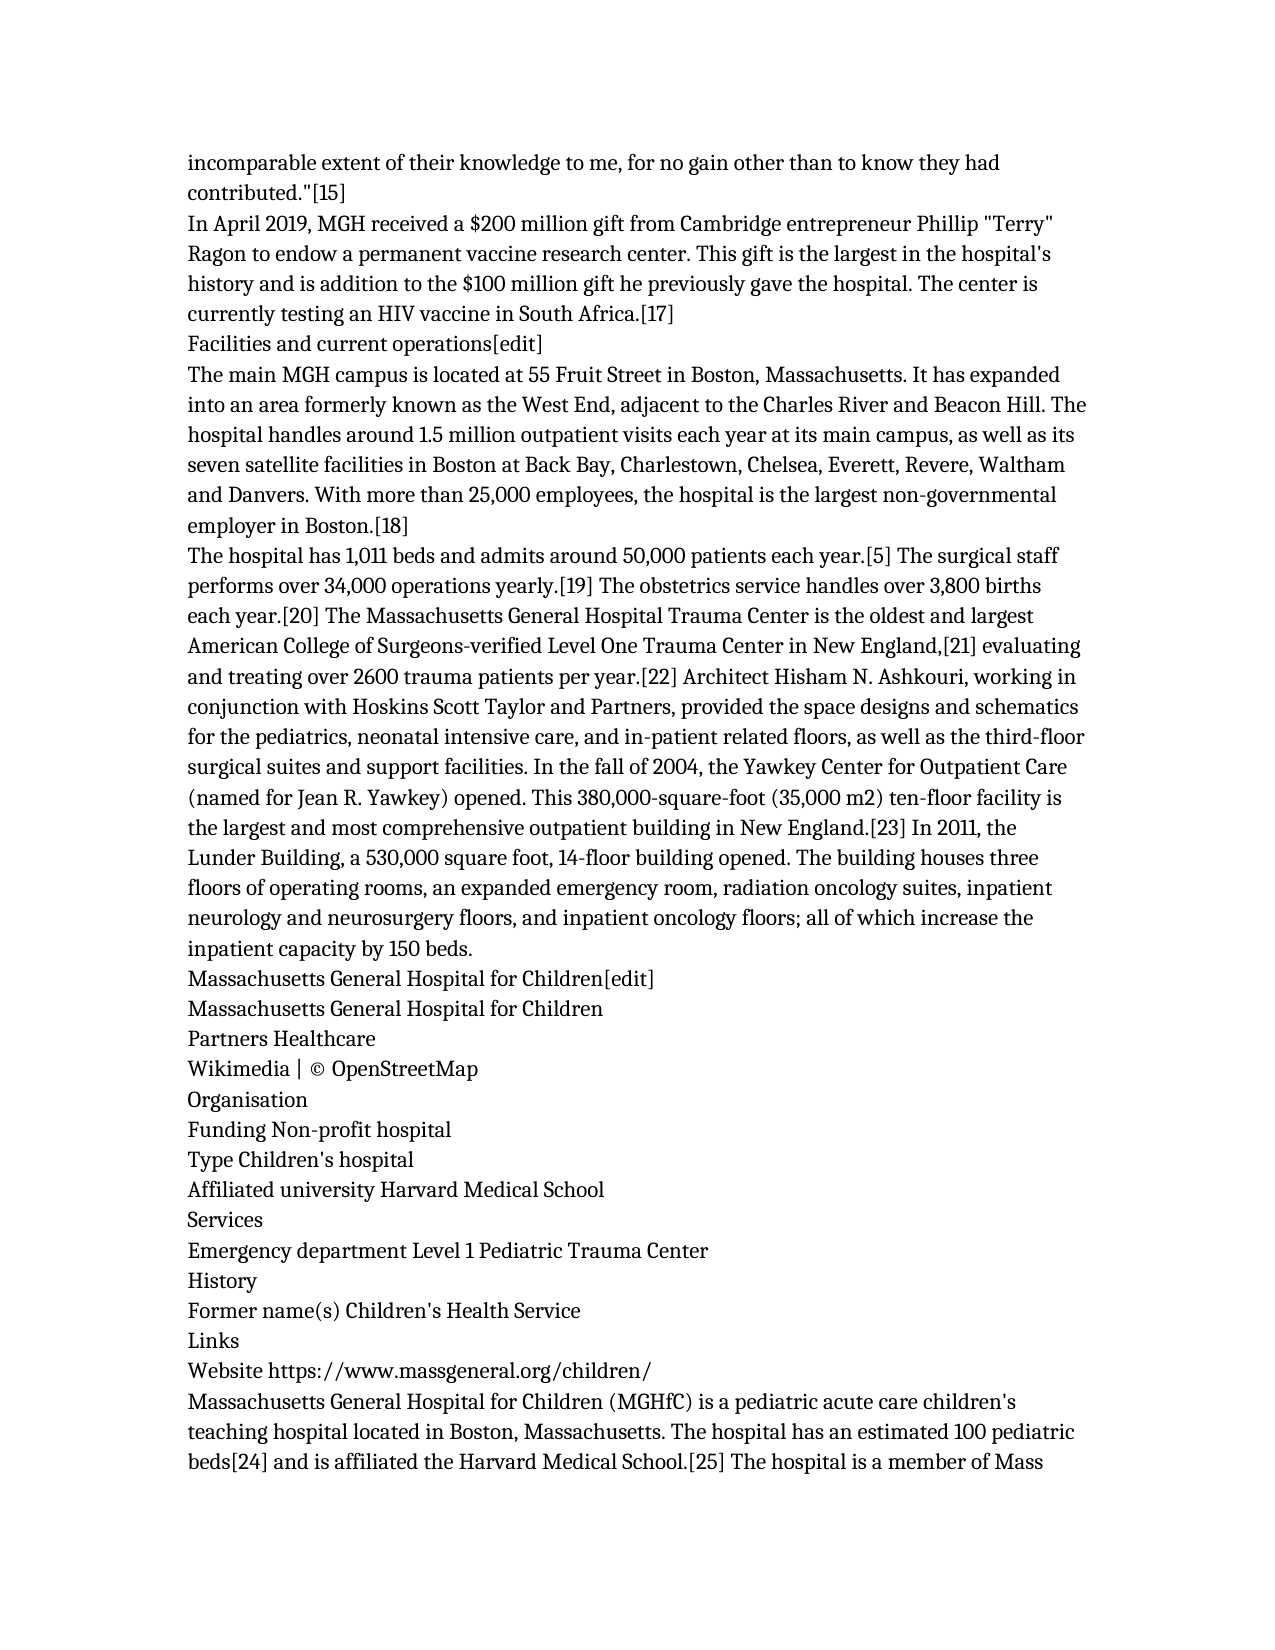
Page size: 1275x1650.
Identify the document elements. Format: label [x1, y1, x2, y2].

text [187, 150, 1087, 1475]
